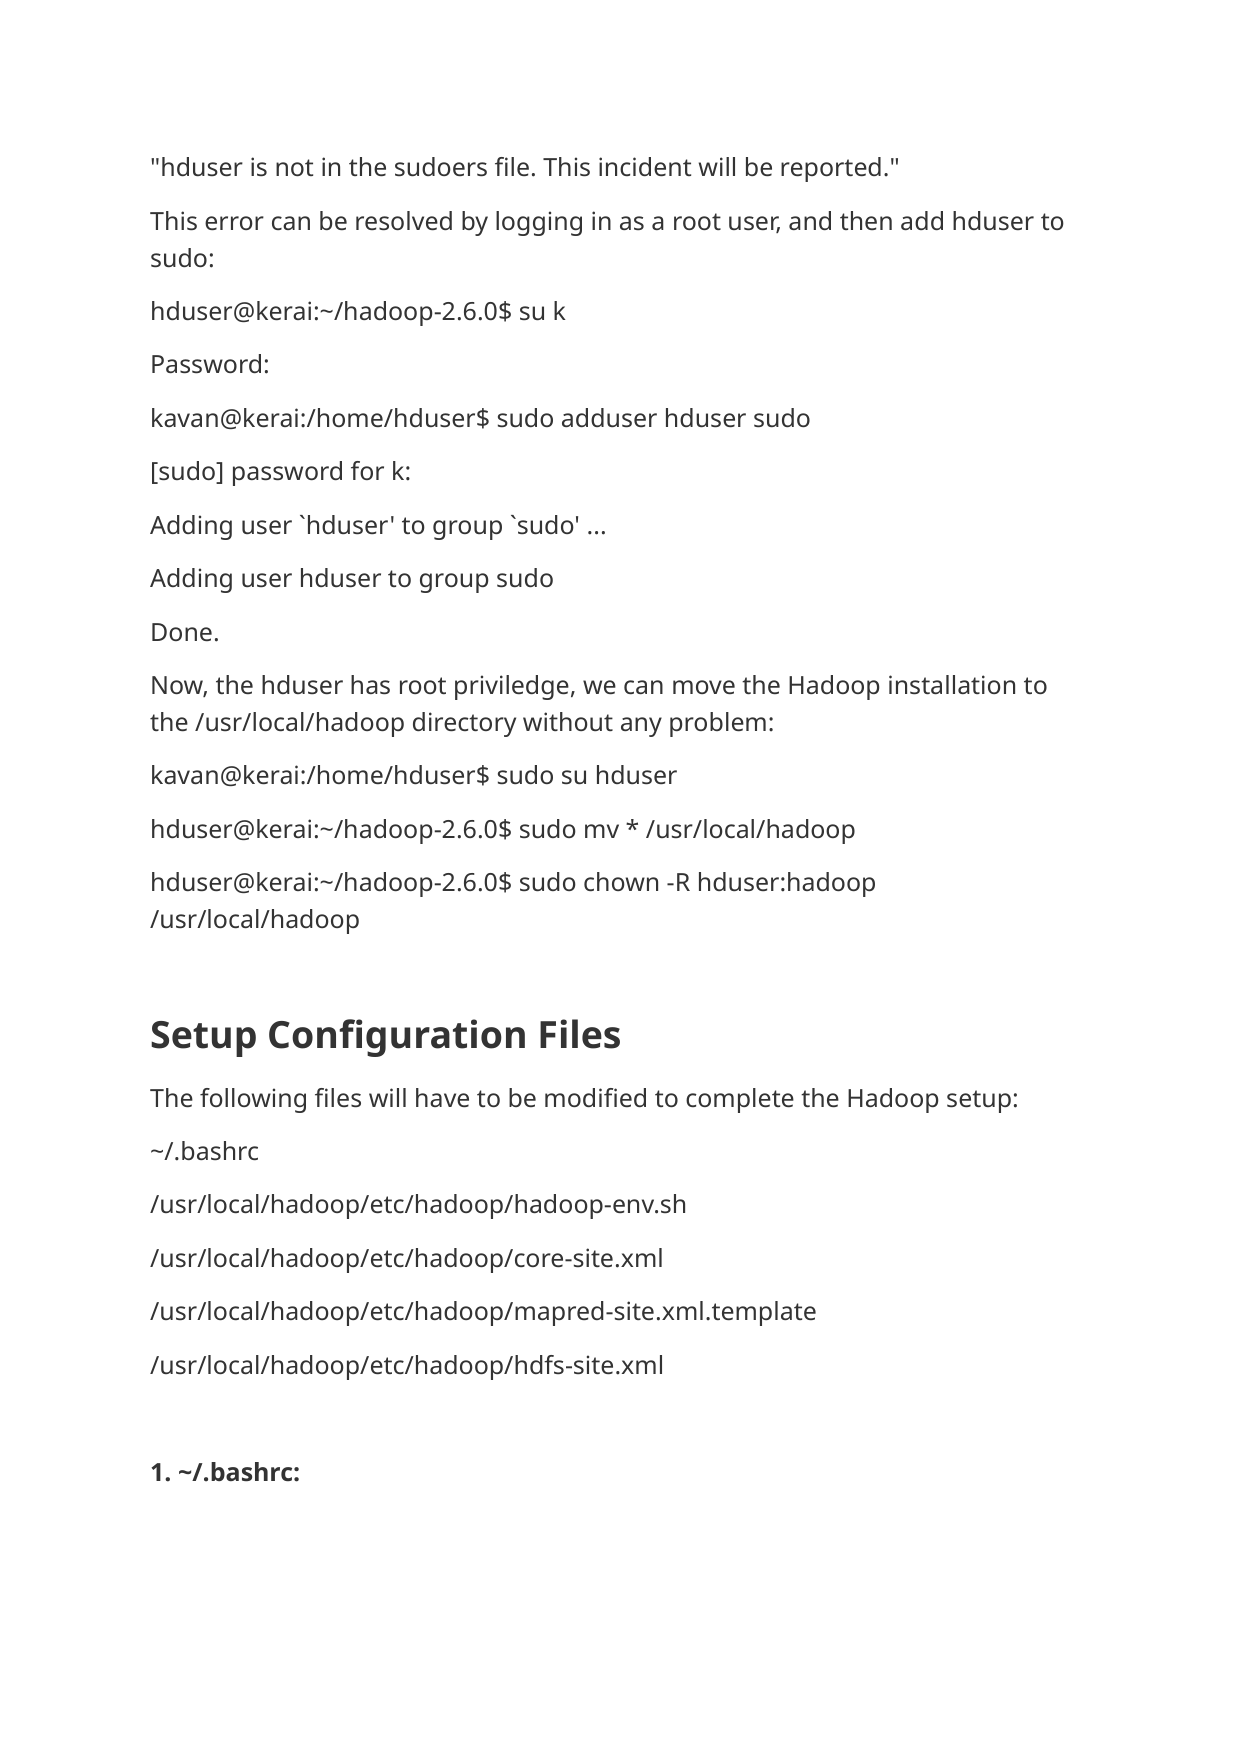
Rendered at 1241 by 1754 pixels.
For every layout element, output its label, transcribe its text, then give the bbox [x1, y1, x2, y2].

text 1. ~/.bashrc: [150, 1454, 1090, 1488]
text /usr/local/hadoop/etc/hadoop/hdfs-site.xml [150, 1347, 1090, 1381]
text The following files will have to be modified to complete the Hadoop setup: [150, 1080, 1090, 1114]
text ~/.bashrc [150, 1134, 1090, 1168]
text "hduser is not in the sudoers file. This incident will be reported." [150, 150, 1090, 184]
text Adding user hduser to group sudo [150, 561, 1090, 595]
text hduser@kerai:~/hadoop-2.6.0$ sudo mv * /usr/local/hadoop [150, 811, 1090, 845]
text Adding user `hduser' to group `sudo' ... [150, 507, 1090, 541]
text hduser@kerai:~/hadoop-2.6.0$ su k [150, 294, 1090, 328]
text hduser@kerai:~/hadoop-2.6.0$ sudo chown -R hduser:hadoop /usr/local/hadoop [150, 865, 1090, 936]
text /usr/local/hadoop/etc/hadoop/core-site.xml [150, 1241, 1090, 1274]
text [sudo] password for k: [150, 454, 1090, 488]
text /usr/local/hadoop/etc/hadoop/mapred-site.xml.template [150, 1294, 1090, 1328]
text kavan@kerai:/home/hduser$ sudo su hduser [150, 758, 1090, 792]
text /usr/local/hadoop/etc/hadoop/hadoop-env.sh [150, 1187, 1090, 1221]
text Password: [150, 347, 1090, 381]
text kavan@kerai:/home/hduser$ sudo adduser hduser sudo [150, 401, 1090, 434]
text Done. [150, 614, 1090, 648]
text This error can be resolved by logging in as a root user, and then add hduser to sudo: [150, 203, 1090, 274]
text Setup Configuration Files [150, 1008, 1090, 1059]
text Now, the hduser has root priviledge, we can move the Hadoop installation to the /usr/local/hadoop directory without any problem: [150, 668, 1090, 738]
